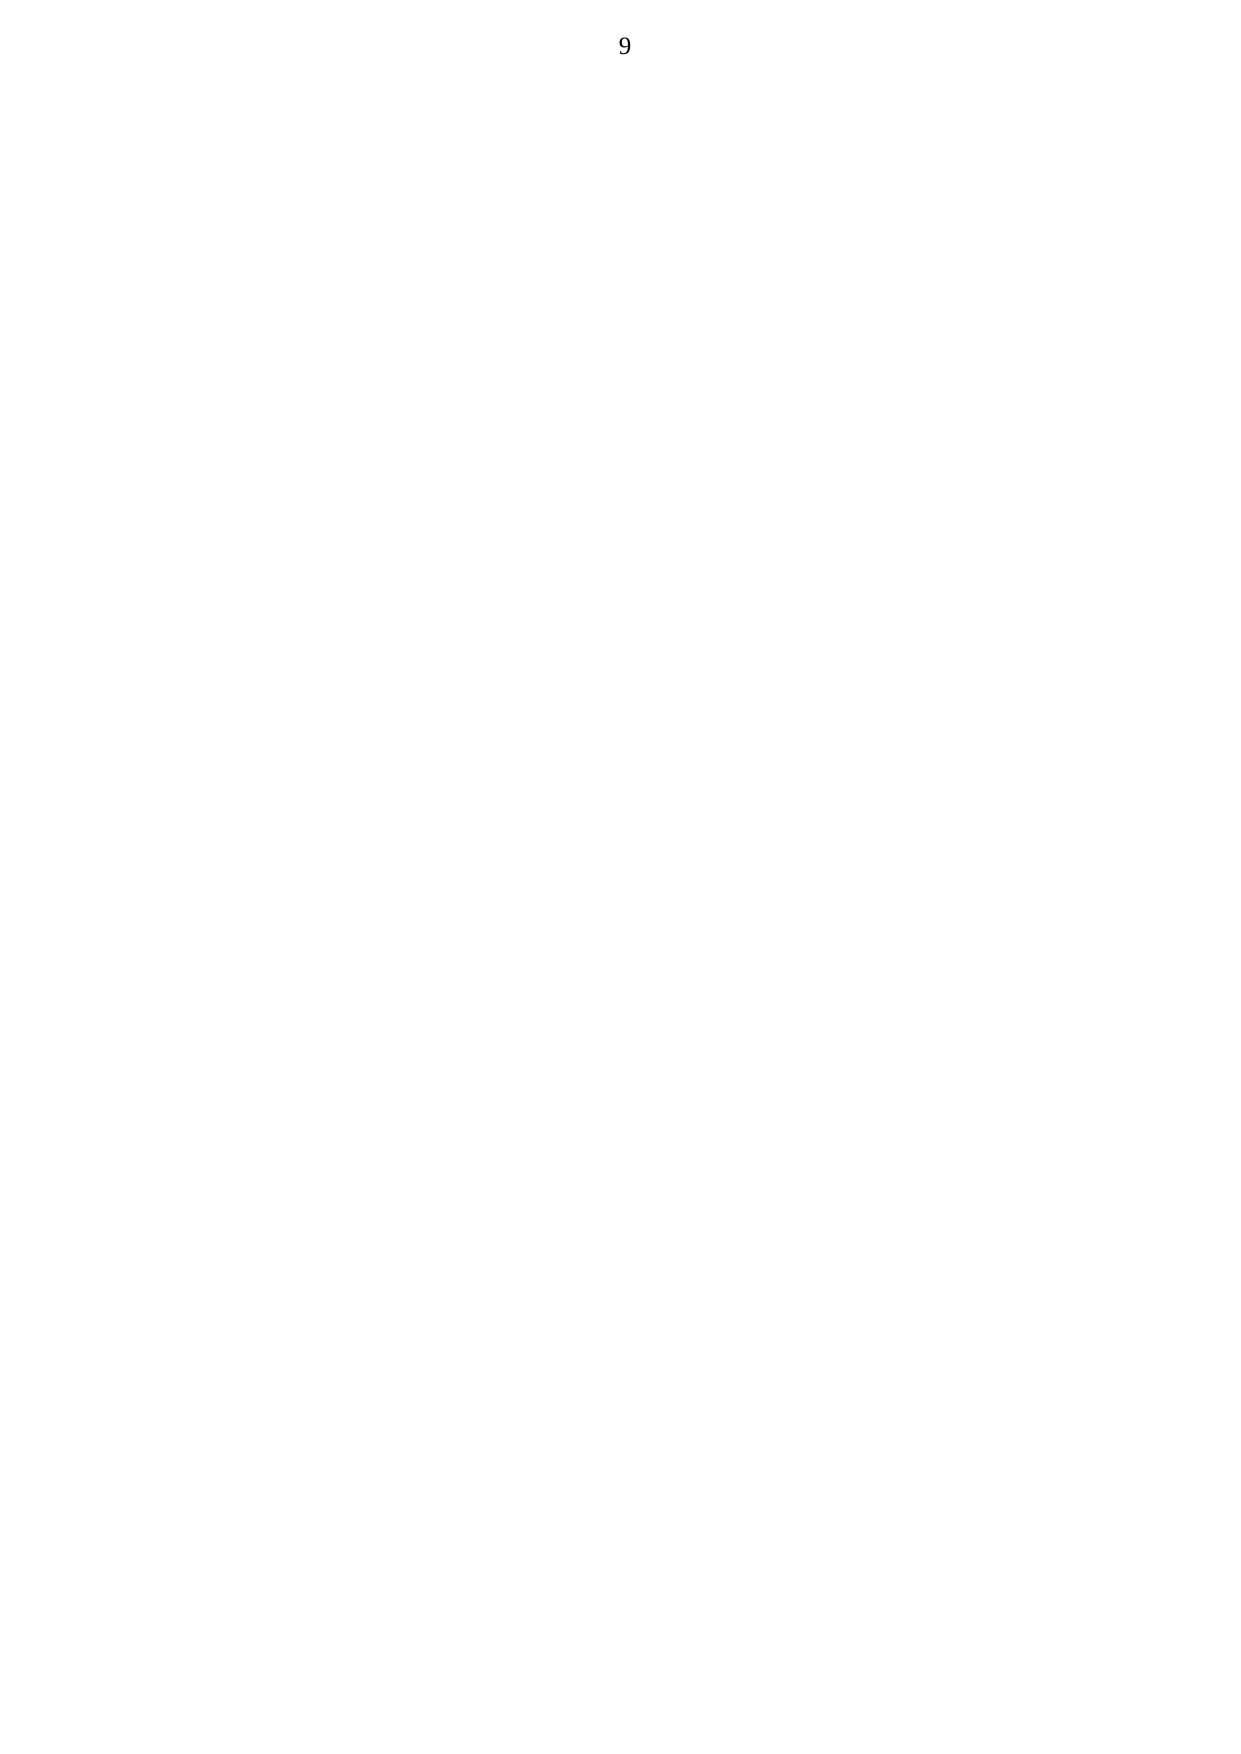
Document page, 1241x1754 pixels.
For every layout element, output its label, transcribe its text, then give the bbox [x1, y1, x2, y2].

text 9 [148, 37, 1102, 59]
